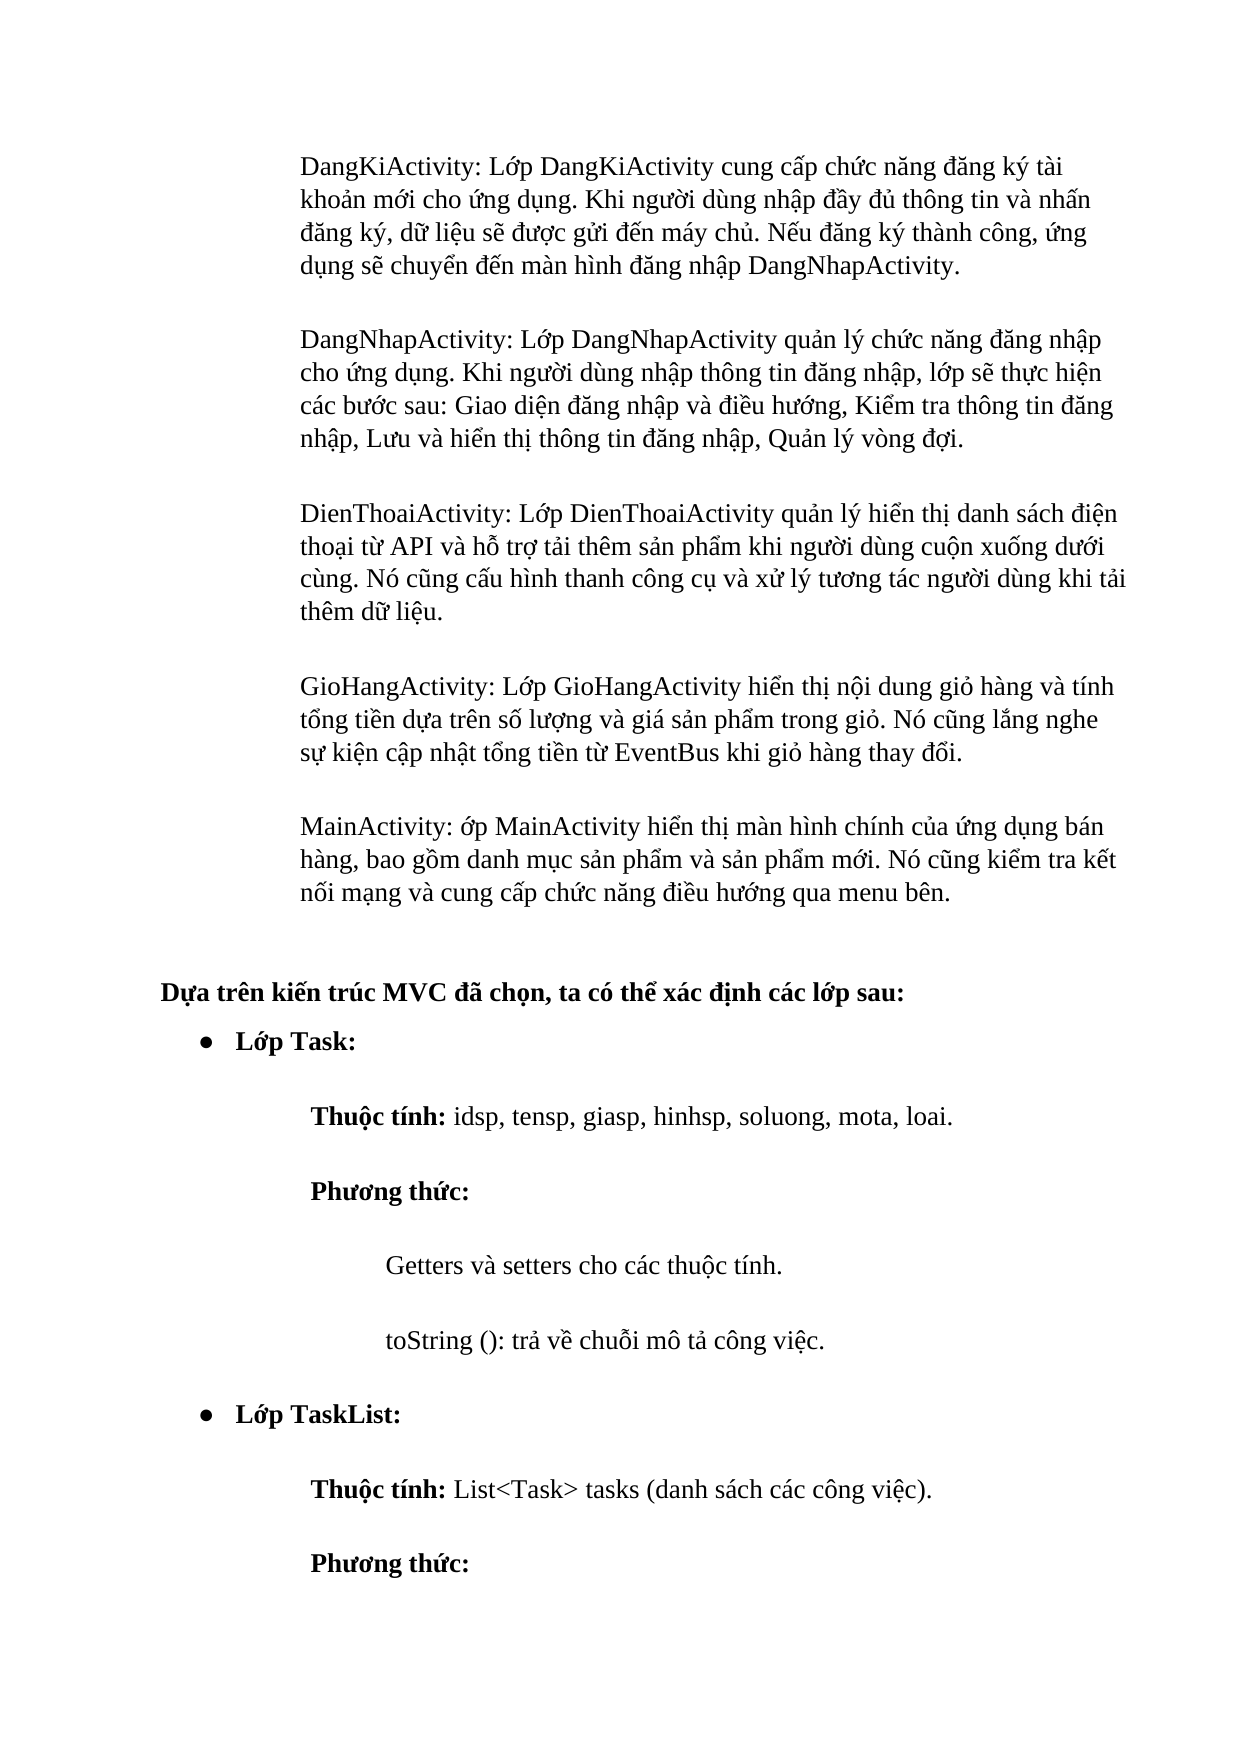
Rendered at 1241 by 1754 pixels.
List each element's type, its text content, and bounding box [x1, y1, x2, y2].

text DangNhapActivity: Lớp DangNhapActivity quản lý chức năng đăng nhập cho ứng dụng. Khi người dùng nhập thông tin đăng nhập, lớp sẽ thực hiện các bước sau: Giao diện đăng nhập và điều hướng, Kiểm tra thông tin đăng nhập, Lưu và hiển thị thông tin đăng nhập, Quản lý vòng đợi. [300, 323, 1128, 453]
text DangKiActivity: Lớp DangKiActivity cung cấp chức năng đăng ký tài khoản mới cho ứng dụng. Khi người dùng nhập đầy đủ thông tin và nhấn đăng ký, dữ liệu sẽ được gửi đến máy chủ. Nếu đăng ký thành công, ứng dụng sẽ chuyển đến màn hình đăng nhập DangNhapActivity. [300, 150, 1128, 280]
text DienThoaiActivity: Lớp DienThoaiActivity quản lý hiển thị danh sách điện thoại từ API và hỗ trợ tải thêm sản phẩm khi người dùng cuộn xuống dưới cùng. Nó cũng cấu hình thanh công cụ và xử lý tương tác người dùng khi tải thêm dữ liệu. [300, 497, 1128, 627]
text MainActivity: ớp MainActivity hiển thị màn hình chính của ứng dụng bán hàng, bao gồm danh mục sản phẩm và sản phẩm mới. Nó cũng kiểm tra kết nối mạng và cung cấp chức năng điều hướng qua menu bên. [300, 810, 1128, 907]
text GioHangActivity: Lớp GioHangActivity hiển thị nội dung giỏ hàng và tính tổng tiền dựa trên số lượng và giá sản phẩm trong giỏ. Nó cũng lắng nghe sự kiện cập nhật tổng tiền từ EventBus khi giỏ hàng thay đổi. [300, 670, 1128, 767]
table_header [150, 951, 1078, 1604]
